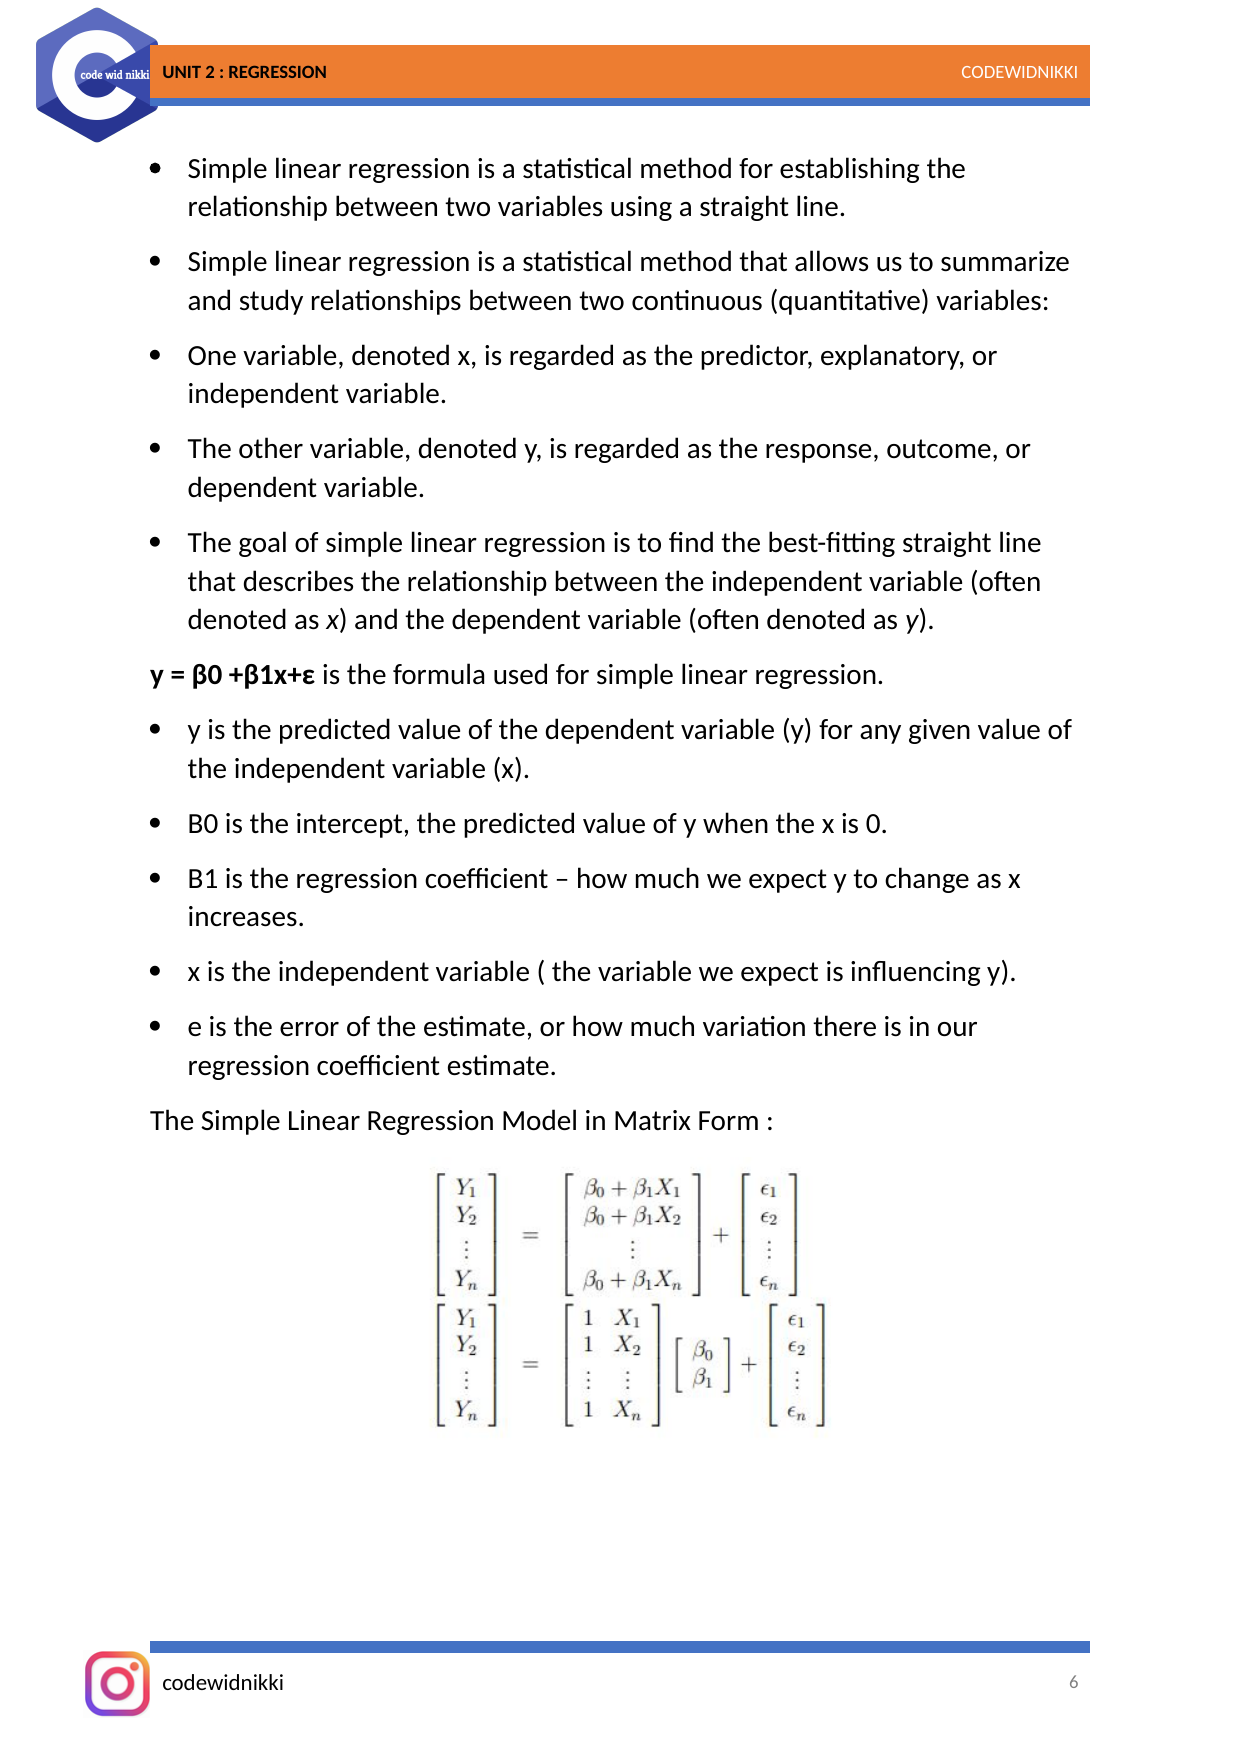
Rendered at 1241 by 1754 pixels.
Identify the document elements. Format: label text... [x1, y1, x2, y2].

list Simple linear regression is a statistical method for establishing the relationship between two variables using a straight line. [150, 150, 1090, 224]
list One variable, denoted x, is regarded as the predictor, explanatory, or independent variable. [150, 337, 1090, 411]
list The goal of simple linear regression is to find the best-fitting straight line that describes the relationship between the independent variable (often denoted as x) and the dependent variable (often denoted as y). [150, 524, 1090, 637]
text y = β0 +β1x+ε is the formula used for simple linear regression. [150, 656, 1090, 692]
list Simple linear regression is a statistical method that allows us to summarize and study relationships between two continuous (quantitative) variables: [150, 243, 1090, 318]
list y is the predicted value of the dependent variable (y) for any given value of the independent variable (x). [150, 711, 1090, 785]
list e is the error of the estimate, or how much variation there is in our regression coefficient estimate. [150, 1008, 1090, 1083]
list B0 is the intercept, the predicted value of y when the x is 0. [150, 805, 1090, 840]
picture [83, 1650, 150, 1718]
picture [20, 0, 173, 152]
picture [390, 1157, 851, 1443]
text The Simple Linear Regression Model in Matrix Form : [150, 1102, 1090, 1138]
list B1 is the regression coefficient – how much we expect y to change as x increases. [150, 860, 1090, 934]
list The other variable, denoted y, is regarded as the response, outcome, or dependent variable. [150, 431, 1090, 505]
list x is the independent variable ( the variable we expect is influencing y). [150, 953, 1090, 989]
